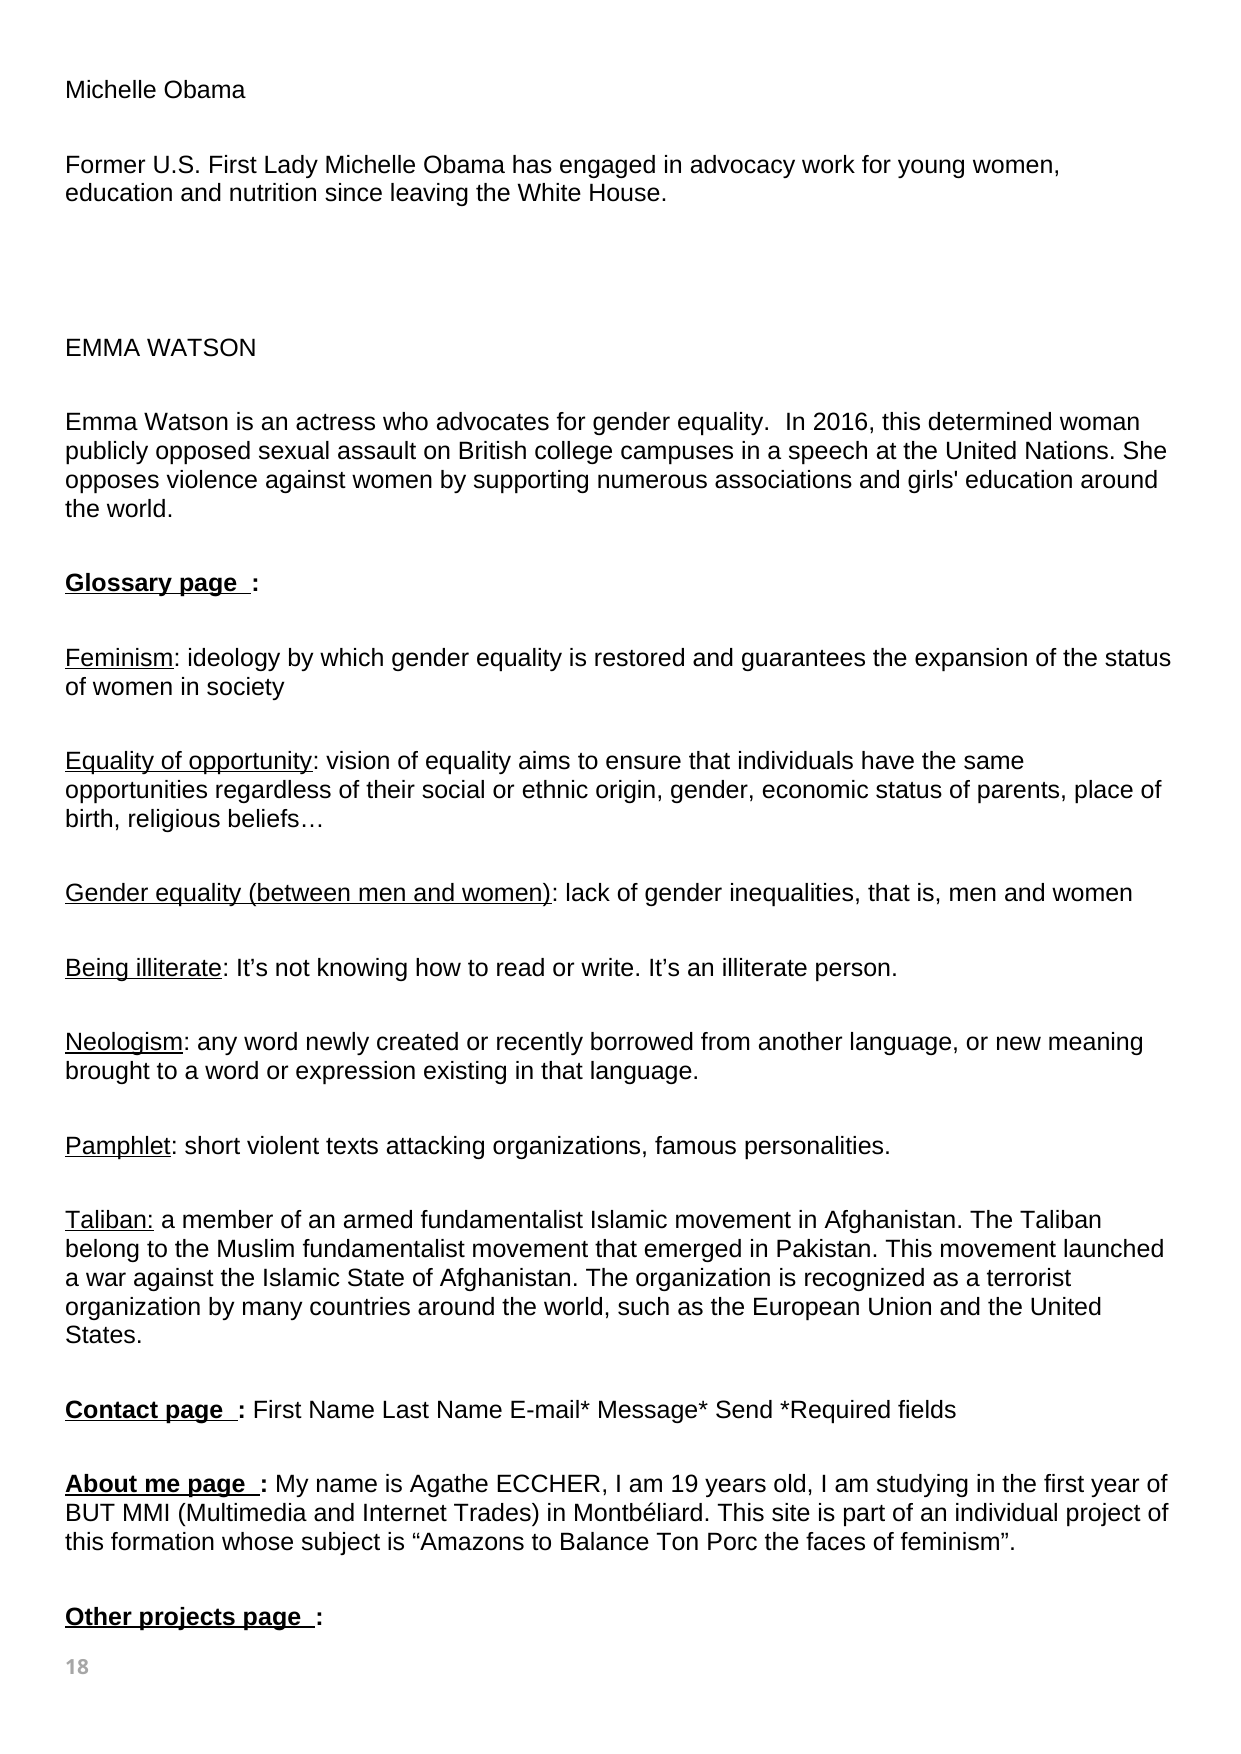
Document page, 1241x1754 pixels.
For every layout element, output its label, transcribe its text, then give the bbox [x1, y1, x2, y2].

text Equality of opportunity: vision of equality aims to ensure that individuals have the same opportunities regardless of their social or ethnic origin, gender, economic status of parents, place of birth, religious beliefs… [65, 746, 1175, 832]
text Being illiterate: It’s not knowing how to read or write. It’s an illiterate person. [65, 953, 1175, 982]
text Gender equality (between men and women): lack of gender inequalities, that is, men and women [65, 878, 1175, 907]
text Michelle Obama [65, 75, 1175, 104]
text Former U.S. First Lady Michelle Obama has engaged in advocacy work for young women, education and nutrition since leaving the White House. [65, 149, 1175, 207]
text EMMA WATSON [65, 333, 1175, 362]
text Glossary page : [65, 568, 1175, 597]
text Emma Watson is an actress who advocates for gender equality. In 2016, this determined woman publicly opposed sexual assault on British college campuses in a speech at the United Nations. She opposes violence against women by supporting numerous associations and girls' education around the world. [65, 407, 1175, 522]
text Other projects page : [65, 1602, 1175, 1630]
text Contact page : First Name Last Name E-mail* Message* Send *Required fields [65, 1395, 1175, 1424]
text Feminism: ideology by which gender equality is restored and guarantees the expansion of the status of women in society [65, 643, 1175, 700]
text About me page : My name is Agathe ECCHER, I am 19 years old, I am studying in the first year of BUT MMI (Multimedia and Internet Trades) in Montbéliard. This site is part of an individual project of this formation whose subject is “Amazons to Balance Ton Porc the faces of feminism”. [65, 1469, 1175, 1556]
text Pamphlet: short violent texts attacking organizations, famous personalities. [65, 1131, 1175, 1159]
text Neologism: any word newly created or recently borrowed from another language, or new meaning brought to a word or expression existing in that language. [65, 1027, 1175, 1085]
text Taliban: a member of an armed fundamentalist Islamic movement in Afghanistan. The Taliban belong to the Muslim fundamentalist movement that emerged in Pakistan. This movement launched a war against the Islamic State of Afghanistan. The organization is recognized as a terrorist organization by many countries around the world, such as the European Union and the United States. [65, 1205, 1175, 1349]
